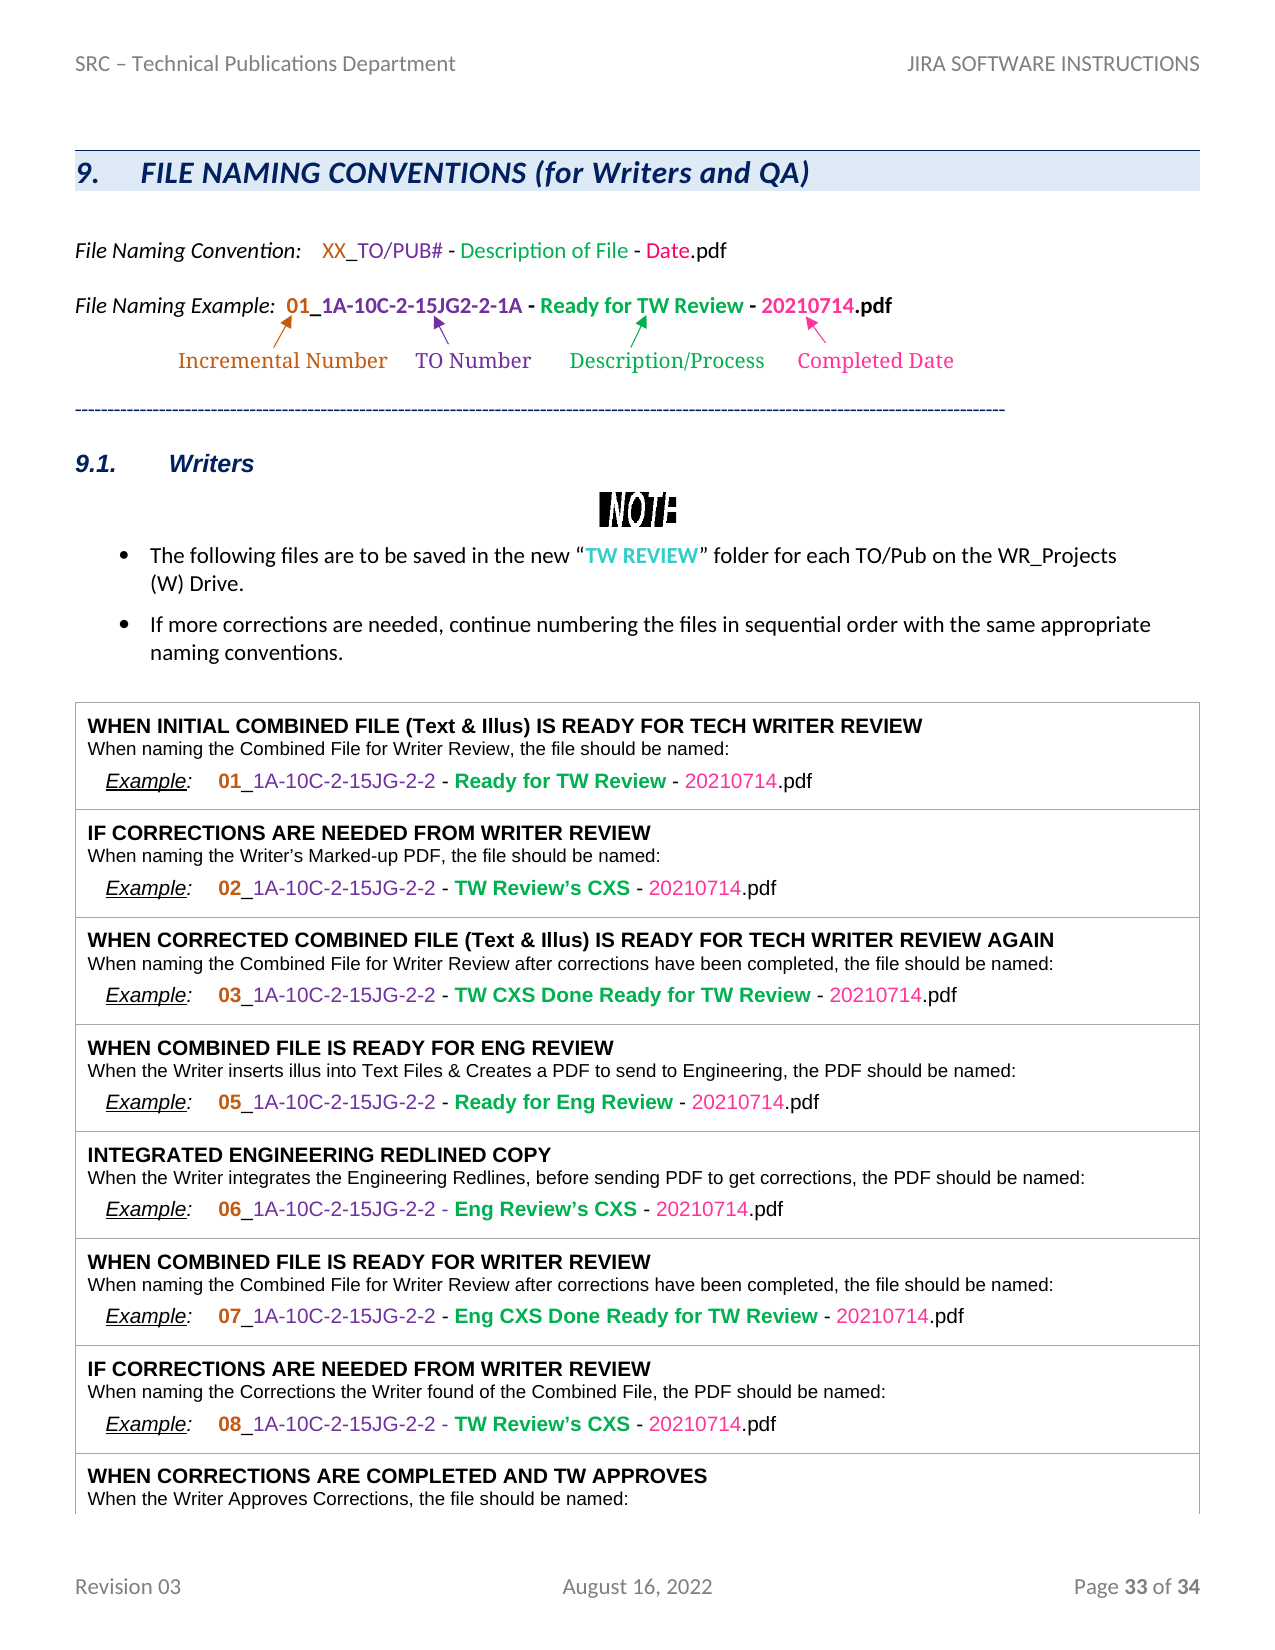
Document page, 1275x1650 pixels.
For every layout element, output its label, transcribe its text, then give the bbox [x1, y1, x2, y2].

table_cell IF CORRECTIONS ARE NEEDED FROM WRITER REVIEW When naming the Writer’s Marked-up PDF, the file should be named: [76, 810, 1199, 871]
table_cell Example: [76, 871, 206, 917]
table_cell Example: [76, 1407, 206, 1452]
table_cell 01_1A-10C-2-15JG-2-2 - Ready for TW Review - 20210714.pdf [206, 764, 1199, 809]
text File Naming Example: 01_1A-10C-2-15JG2-2-1A - Ready for TW Review - 20210714.pdf [75, 291, 1200, 319]
table_cell IF CORRECTIONS ARE NEEDED FROM WRITER REVIEW When naming the Corrections the Writer found of the Combined File, the PDF should be named: [76, 1346, 1199, 1407]
subtitle Writers [75, 449, 1200, 478]
table_cell Example: [76, 1086, 206, 1131]
table_cell INTEGRATED ENGINEERING REDLINED COPY When the Writer integrates the Engineering Redlines, before sending PDF to get corrections, the PDF should be named: [76, 1132, 1199, 1193]
table_cell Example: [76, 1193, 206, 1238]
text The following files are to be saved in the new “TW REVIEW” folder for each TO/Pub on the WR_Projects (W) Drive. [120, 541, 1155, 597]
table_cell 07_1A-10C-2-15JG-2-2 - Eng CXS Done Ready for TW Review - 20210714.pdf [206, 1300, 1199, 1345]
table_cell Example: [76, 764, 206, 809]
table_cell WHEN CORRECTED COMBINED FILE (Text & Illus) IS READY FOR TECH WRITER REVIEW AGAIN When naming the Combined File for Writer Review after corrections have been completed, the file should be named: [76, 918, 1199, 978]
table_cell WHEN COMBINED FILE IS READY FOR ENG REVIEW When the Writer inserts illus into Text Files & Creates a PDF to send to Engineering, the PDF should be named: [76, 1025, 1199, 1086]
subtitle FILE NAMING CONVENTIONS (for Writers and QA) [75, 151, 1200, 191]
table_cell Example: [76, 1300, 206, 1345]
table_cell WHEN CORRECTIONS ARE COMPLETED AND TW APPROVES When the Writer Approves Corrections, the file should be named: [76, 1454, 1199, 1514]
text Incremental Number TO Number Description/Process Completed Date [75, 346, 1200, 375]
table_cell 02_1A-10C-2-15JG-2-2 - TW Review’s CXS - 20210714.pdf [206, 871, 1199, 917]
table_cell 08_1A-10C-2-15JG-2-2 - TW Review’s CXS - 20210714.pdf [206, 1407, 1199, 1452]
picture [598, 492, 677, 527]
table_cell 05_1A-10C-2-15JG-2-2 - Ready for Eng Review - 20210714.pdf [206, 1086, 1199, 1131]
text If more corrections are needed, continue numbering the files in sequential order with the same appropriate naming conventions. [120, 610, 1155, 666]
text ------------------------------------------------------------------------------------------------------------------------------------------------ [75, 394, 1200, 422]
table_cell 06_1A-10C-2-15JG-2-2 - Eng Review’s CXS - 20210714.pdf [206, 1193, 1199, 1238]
table_header WHEN INITIAL COMBINED FILE (Text & Illus) IS READY FOR TECH WRITER REVIEW When naming the Combined File for Writer Review, the file should be named: [76, 703, 1199, 764]
text File Naming Convention: XX_TO/PUB# - Description of File - Date.pdf [75, 236, 1200, 264]
table_cell Example: [76, 978, 206, 1024]
table_cell 03_1A-10C-2-15JG-2-2 - TW CXS Done Ready for TW Review - 20210714.pdf [206, 978, 1199, 1024]
table_cell WHEN COMBINED FILE IS READY FOR WRITER REVIEW When naming the Combined File for Writer Review after corrections have been completed, the file should be named: [76, 1239, 1199, 1300]
